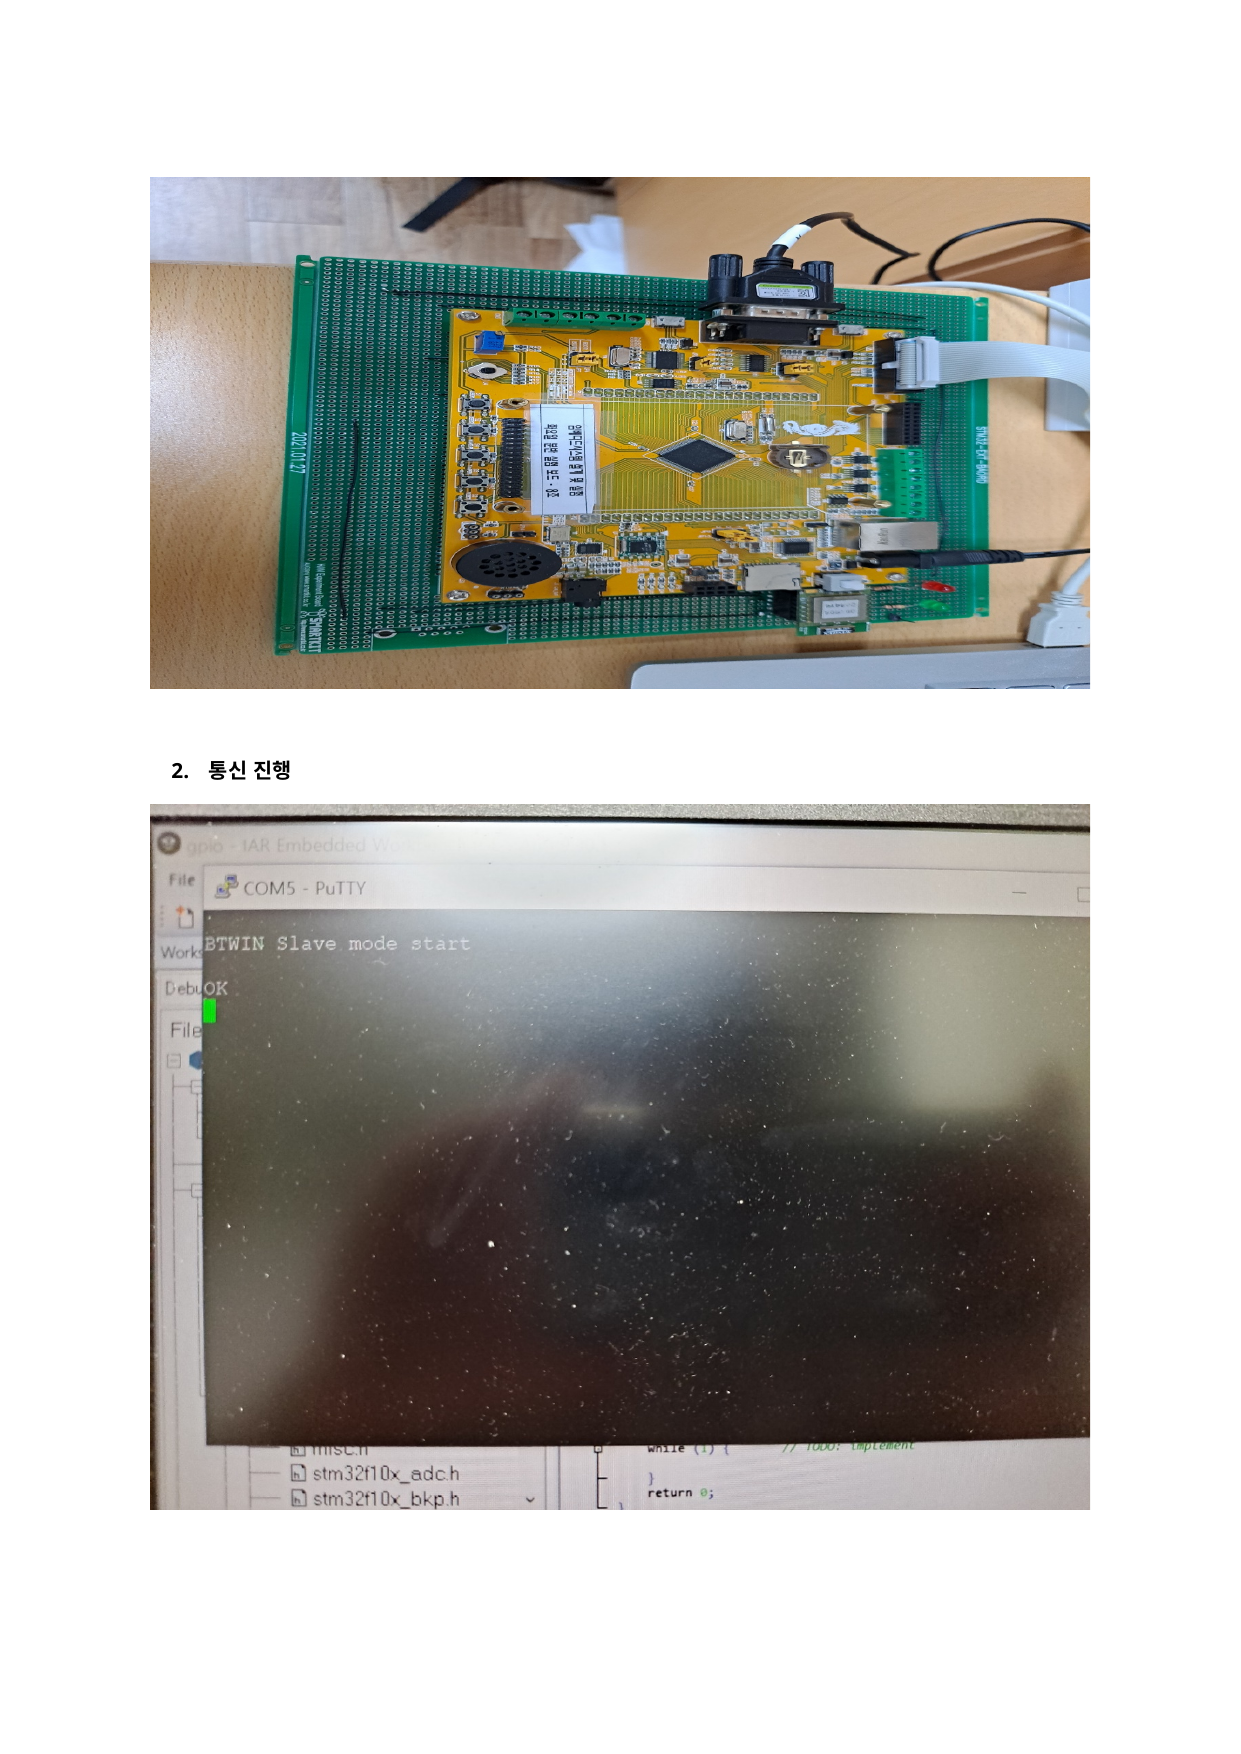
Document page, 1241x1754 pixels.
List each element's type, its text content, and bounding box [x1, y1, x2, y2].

list 통신 진행 [171, 755, 1090, 785]
picture [150, 177, 1091, 689]
picture [150, 804, 1091, 1510]
